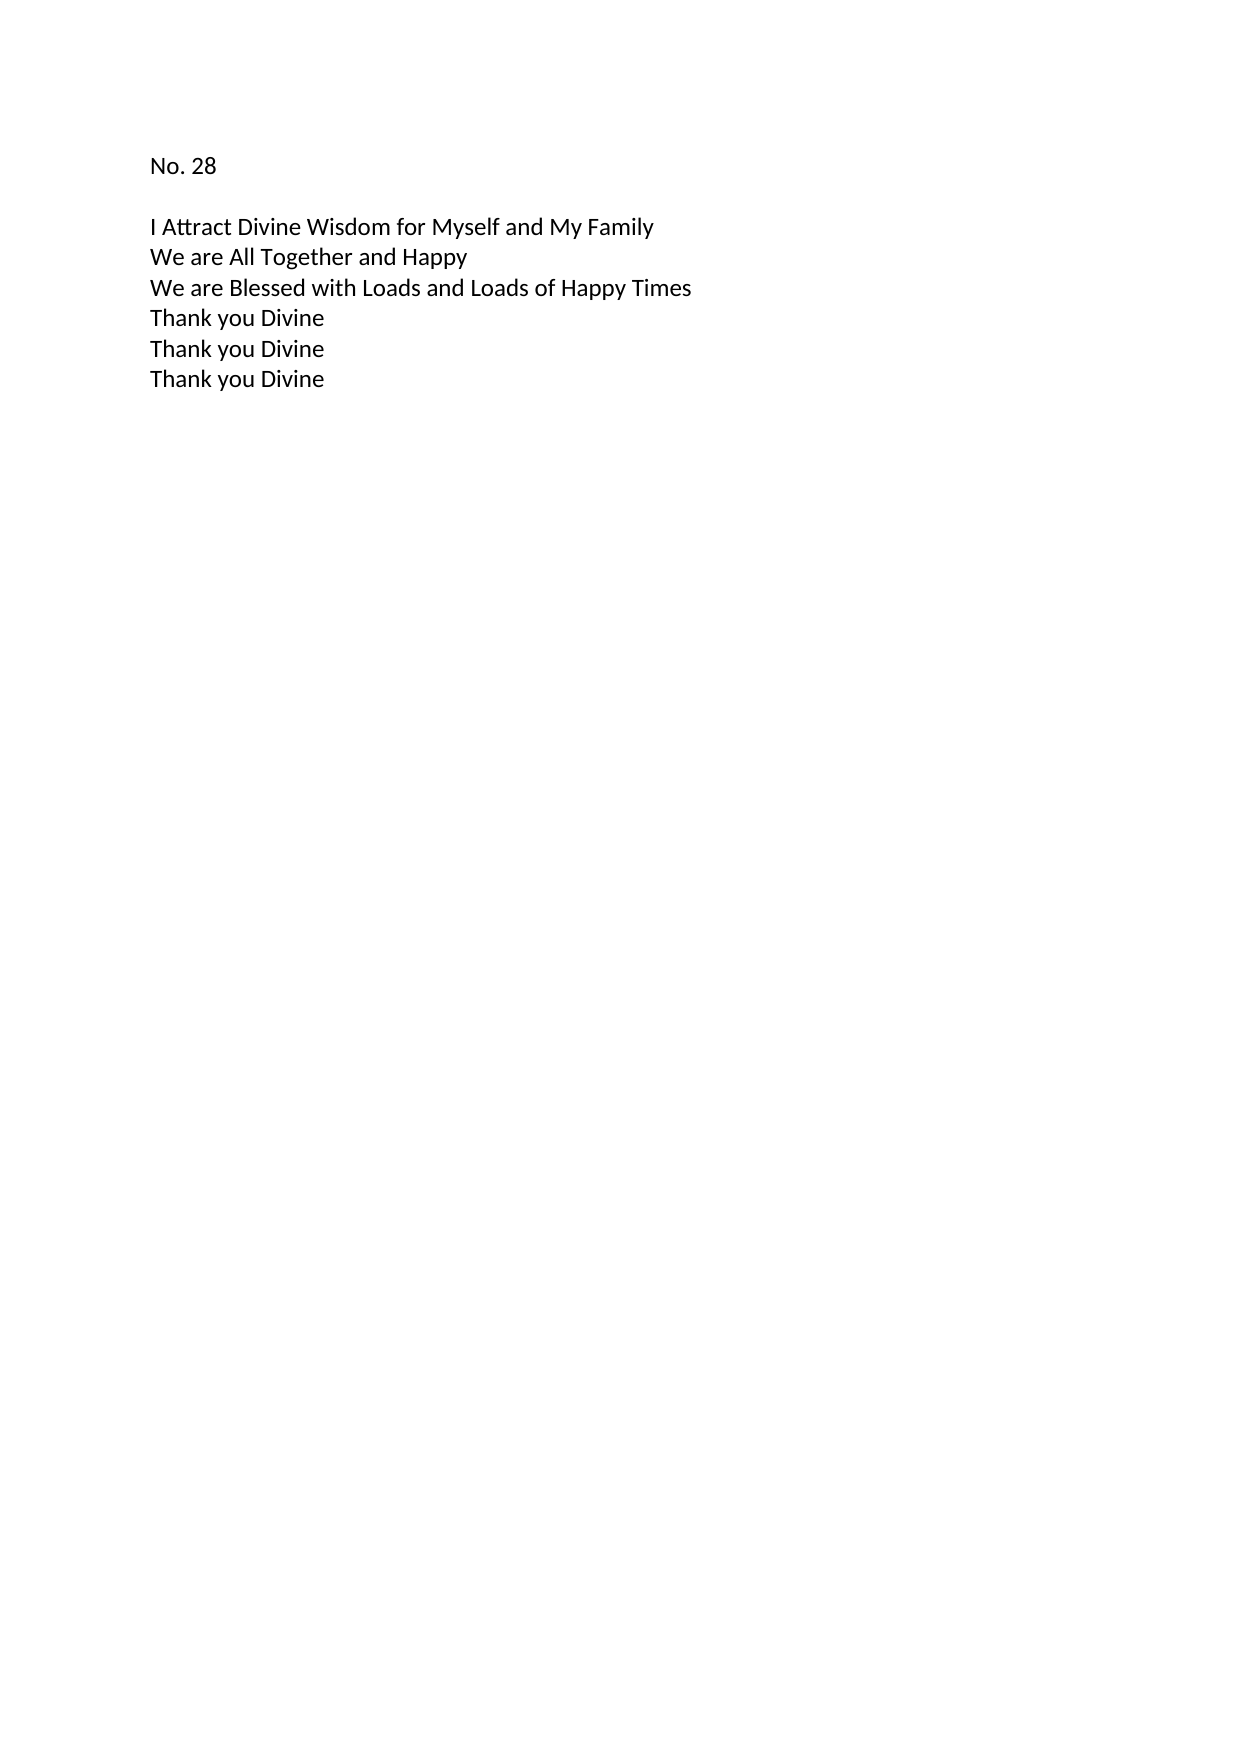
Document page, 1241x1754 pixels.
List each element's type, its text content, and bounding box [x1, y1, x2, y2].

text We are Blessed with Loads and Loads of Happy Times [150, 272, 1090, 303]
text Thank you Divine [150, 364, 1090, 394]
text Thank you Divine [150, 333, 1090, 364]
text Thank you Divine [150, 303, 1090, 333]
text We are All Together and Happy [150, 242, 1090, 272]
text No. 28 [150, 150, 1090, 181]
text I Attract Divine Wisdom for Myself and My Family [150, 211, 1090, 242]
